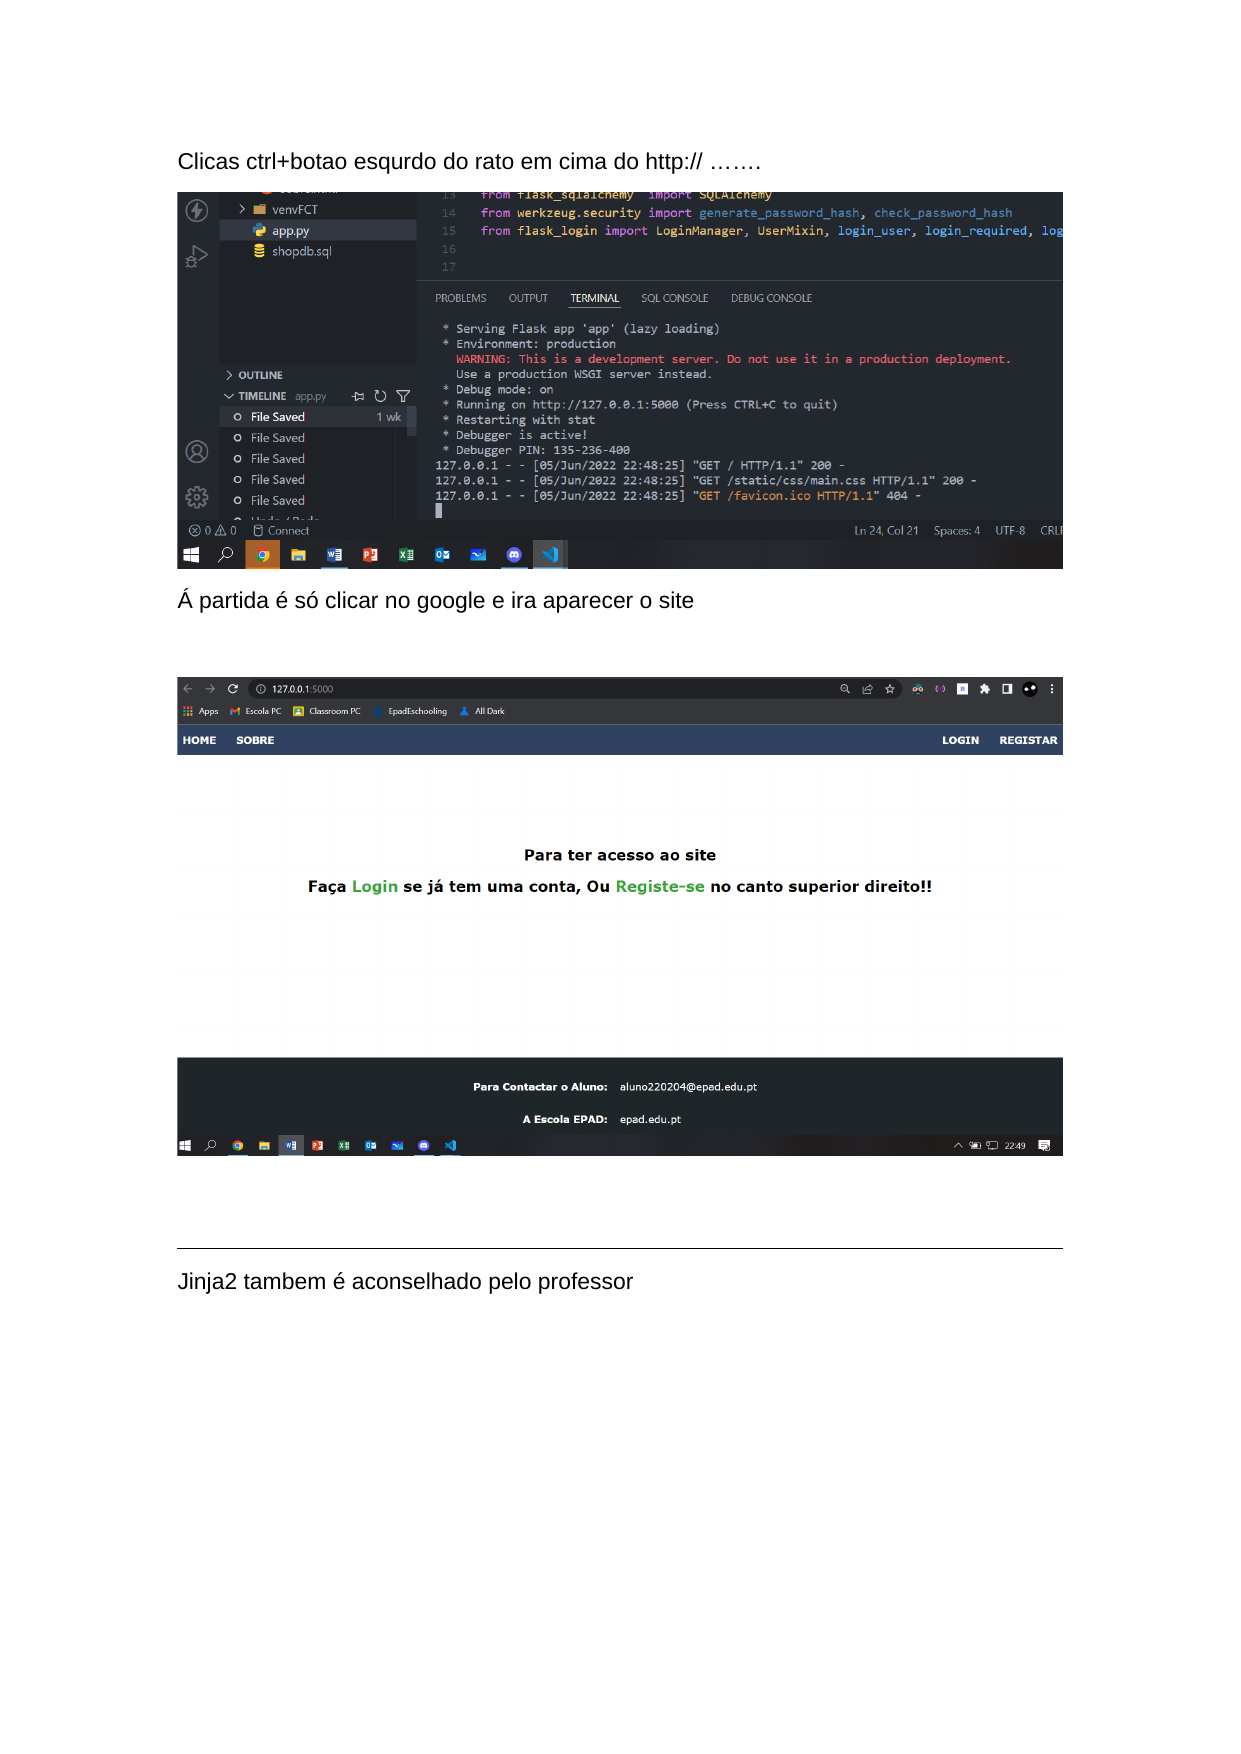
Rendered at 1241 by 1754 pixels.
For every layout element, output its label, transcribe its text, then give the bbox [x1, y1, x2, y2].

text Á partida é só clicar no google e ira aparecer o site [177, 587, 1063, 613]
text Jinja2 tambem é aconselhado pelo professor [177, 1268, 1063, 1294]
text Clicas ctrl+botao esqurdo do rato em cima do http:// ……. [177, 148, 1063, 174]
picture [177, 677, 1063, 1156]
picture [177, 192, 1063, 569]
